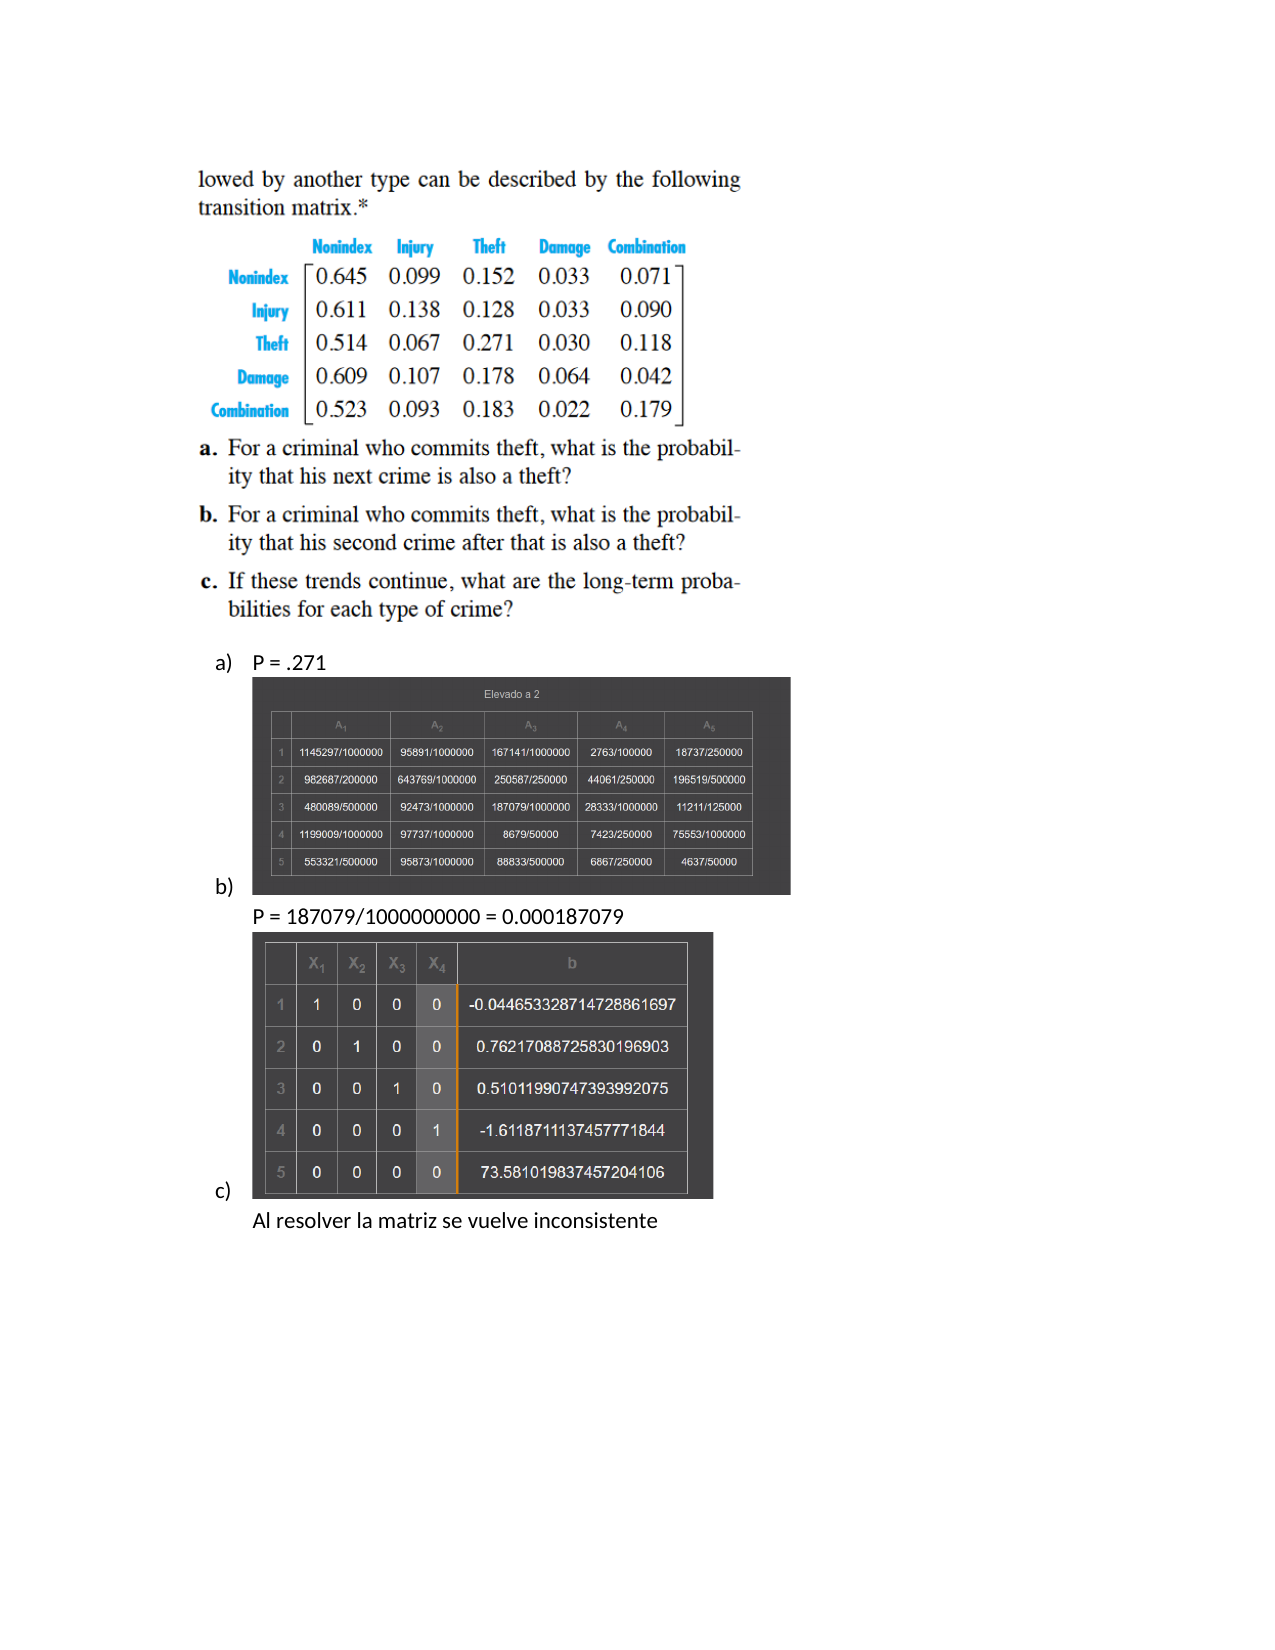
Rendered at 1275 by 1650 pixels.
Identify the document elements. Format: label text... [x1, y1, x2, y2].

list P = .271 [215, 648, 1098, 676]
list Al resolver la matriz se vuelve inconsistente [252, 1206, 1098, 1234]
picture [252, 677, 791, 895]
list P = 187079/1000000000 = 0.000187079 [252, 902, 1098, 930]
picture [177, 147, 757, 629]
picture [252, 932, 714, 1199]
